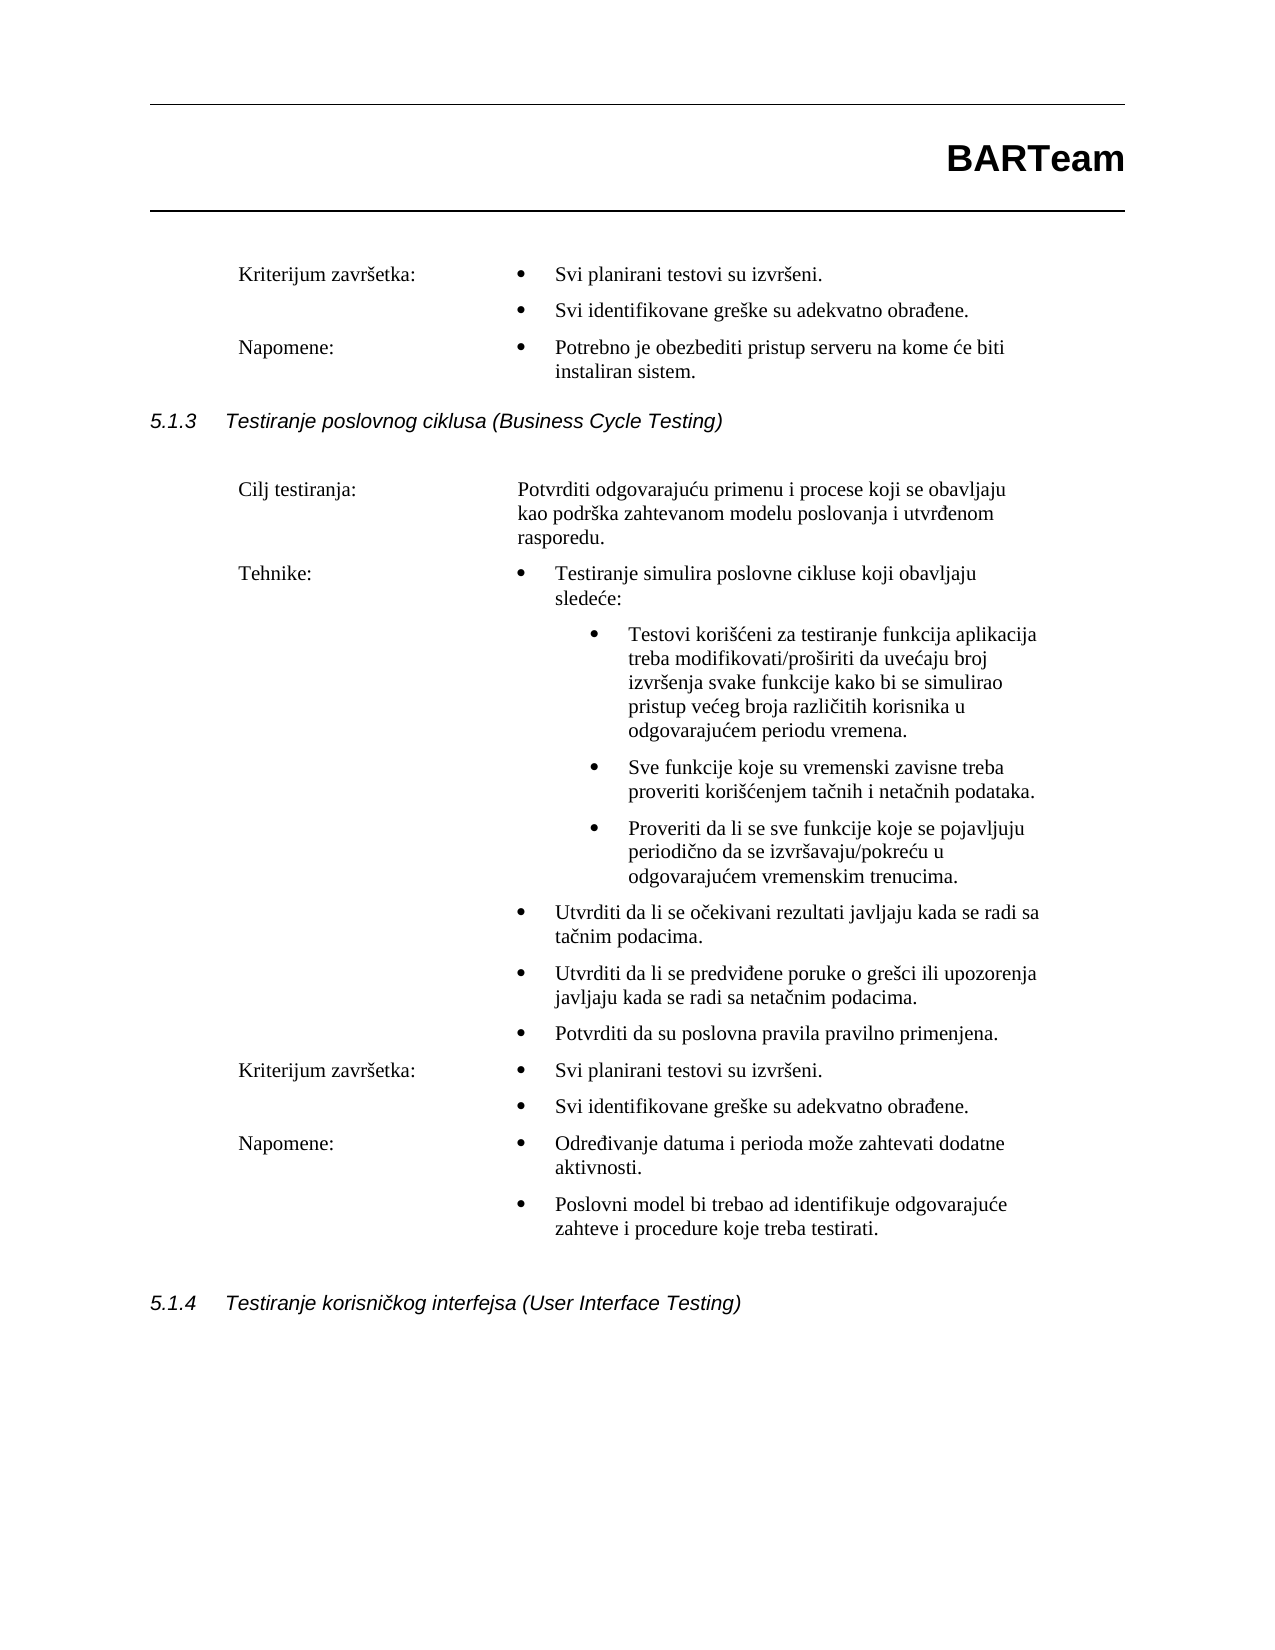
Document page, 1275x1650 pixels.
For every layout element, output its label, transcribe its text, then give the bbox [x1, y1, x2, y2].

table_cell Potrebno je obezbediti pristup serveru na kome će biti instaliran sistem. [506, 335, 1052, 395]
subtitle Testiranje poslovnog ciklusa (Business Cycle Testing) [150, 408, 1125, 433]
table_cell Kriterijum završetka: [227, 1058, 506, 1131]
table_cell Svi planirani testovi su izvršeni. Svi identifikovane greške su adekvatno obrađene. [506, 262, 1052, 335]
table_cell Napomene: [227, 1131, 506, 1252]
table_header Cilj testiranja: [227, 477, 506, 561]
table_cell Testiranje simulira poslovne cikluse koji obavljaju sledeće: Testovi korišćeni za testiranje funkcija aplikacija treba modifikovati/proširiti da uvećaju broj izvršenja svake funkcije kako bi se simulirao pristup većeg broja različitih korisnika u odgovarajućem periodu vremena. Sve funkcije koje su vremenski zavisne treba proveriti korišćenjem tačnih i netačnih podataka. Proveriti da li se sve funkcije koje se pojavljuju periodično da se izvršavaju/pokreću u odgovarajućem vremenskim trenucima. Utvrditi da li se očekivani rezultati javljaju kada se radi sa tačnim podacima. Utvrditi da li se predviđene poruke o grešci ili upozorenja javljaju kada se radi sa netačnim podacima. Potvrditi da su poslovna pravila pravilno primenjena. [506, 561, 1052, 1058]
table_cell Određivanje datuma i perioda može zahtevati dodatne aktivnosti. Poslovni model bi trebao ad identifikuje odgovarajuće zahteve i procedure koje treba testirati. [506, 1131, 1052, 1252]
table_cell Tehnike: [227, 561, 506, 1058]
table_cell Svi planirani testovi su izvršeni. Svi identifikovane greške su adekvatno obrađene. [506, 1058, 1052, 1131]
subtitle Testiranje korisničkog interfejsa (User Interface Testing) [150, 1290, 1125, 1315]
table_header Potvrditi odgovarajuću primenu i procese koji se obavljaju kao podrška zahtevanom modelu poslovanja i utvrđenom rasporedu. [506, 477, 1052, 561]
table_cell Napomene: [227, 335, 506, 395]
table_cell Kriterijum završetka: [227, 262, 506, 335]
